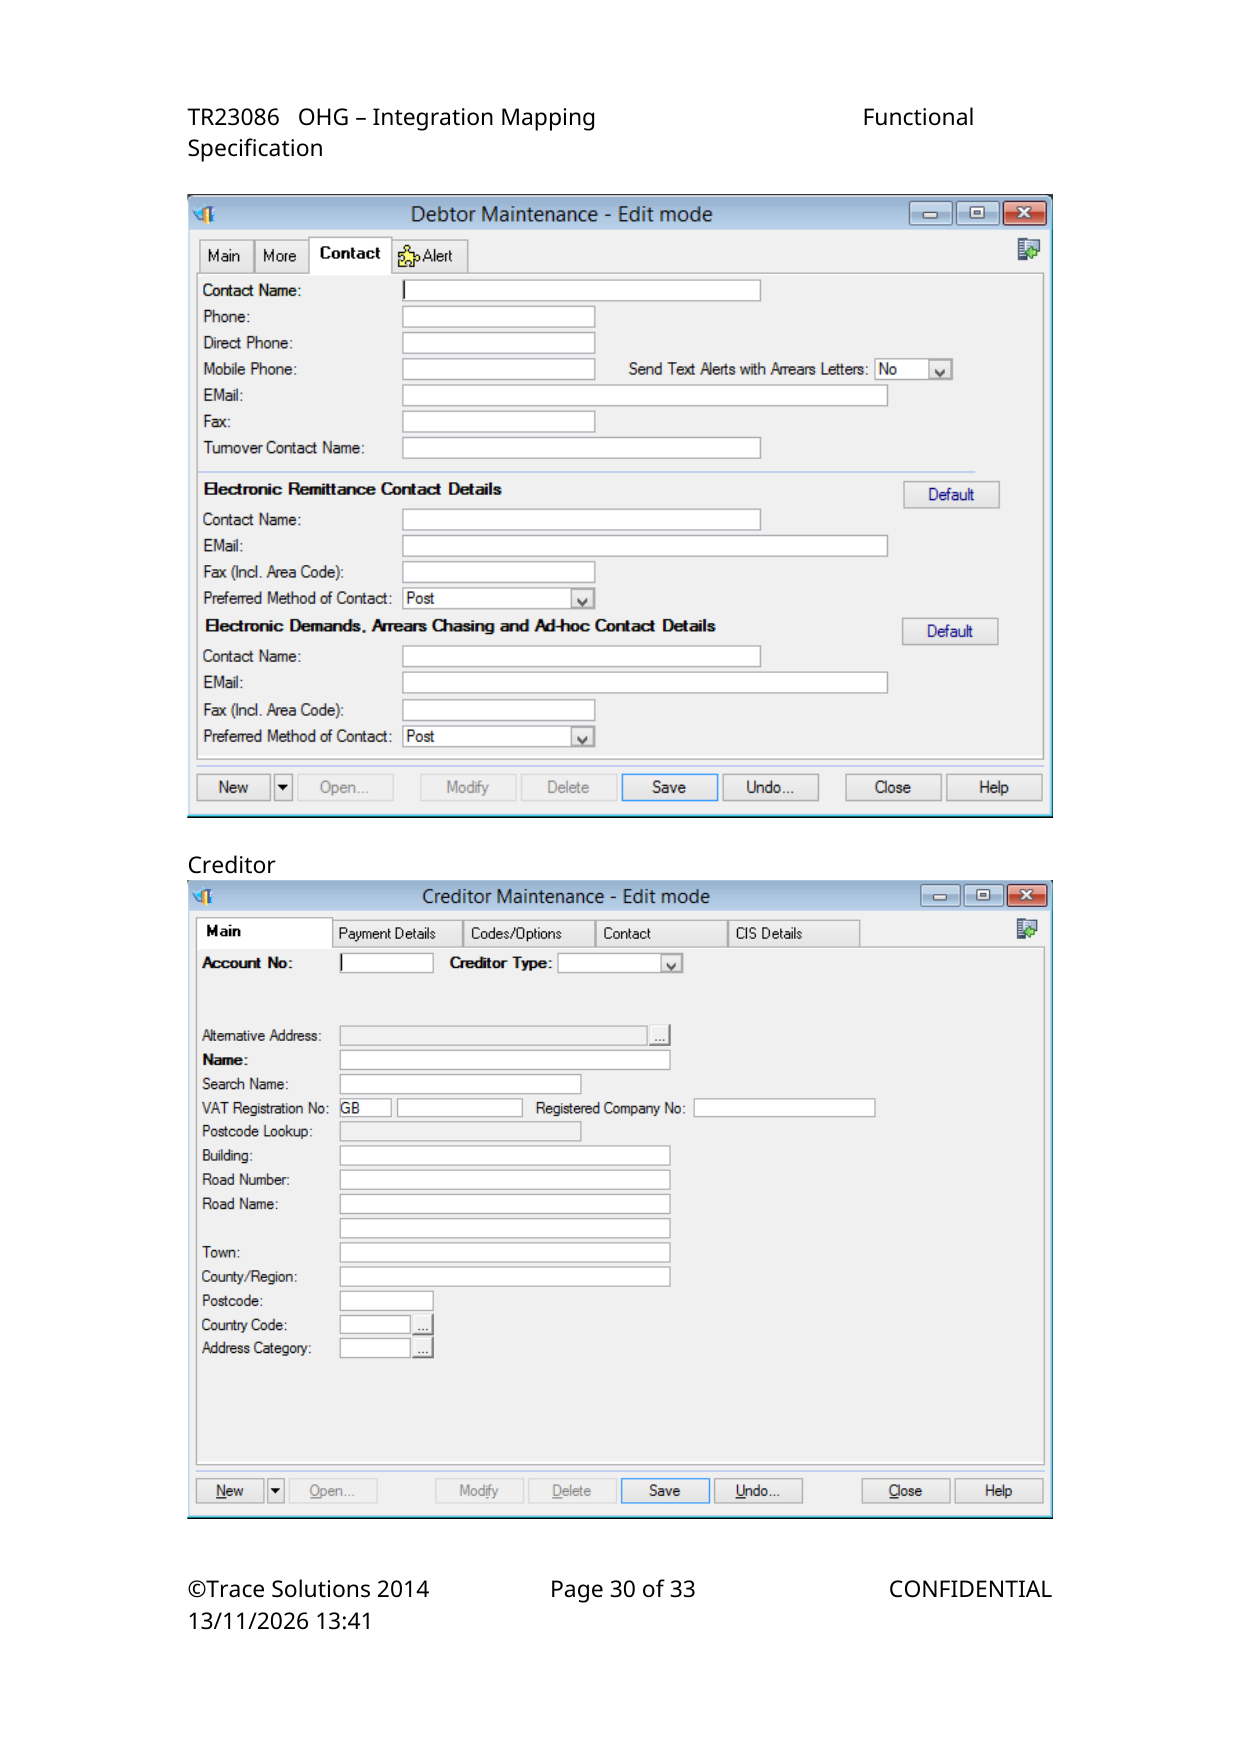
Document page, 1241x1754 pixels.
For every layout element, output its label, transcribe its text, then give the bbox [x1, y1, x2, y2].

picture [187, 194, 1053, 818]
text Creditor [187, 849, 1053, 880]
picture [187, 880, 1053, 1519]
